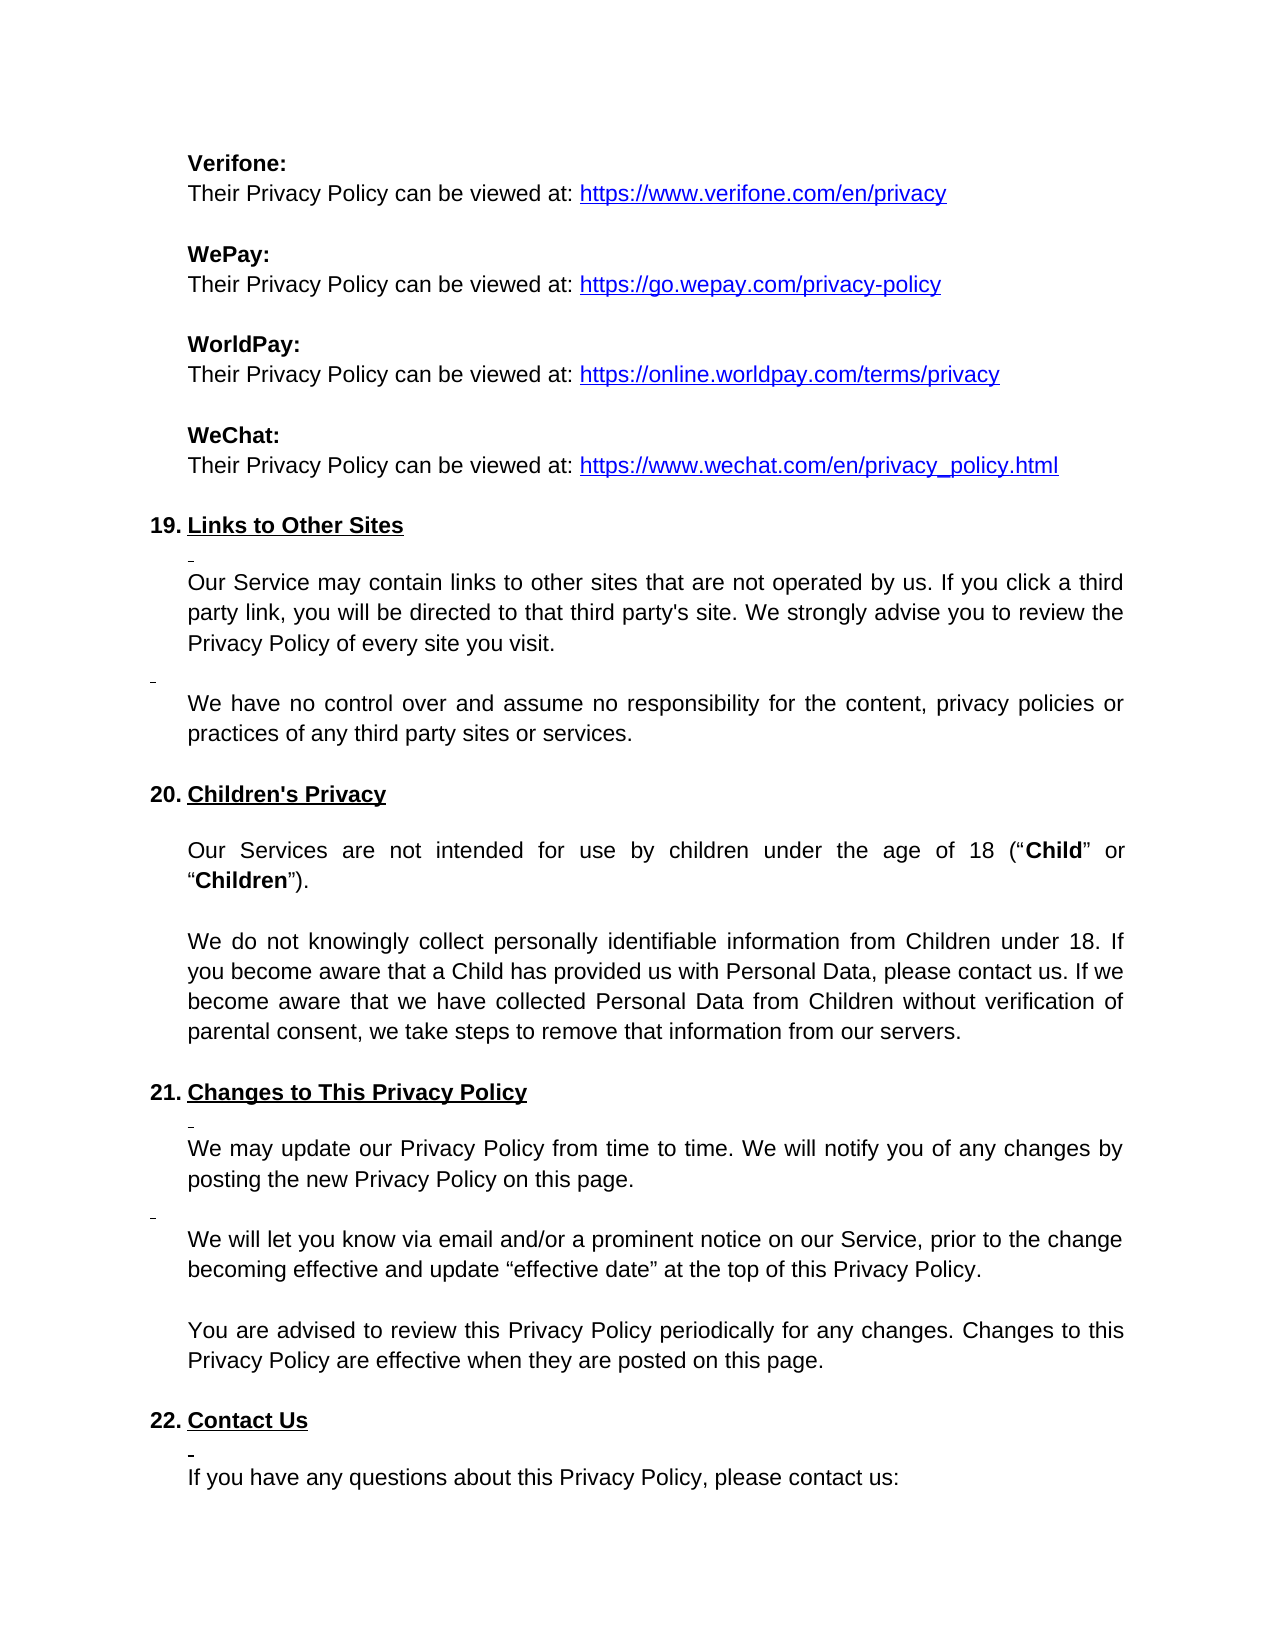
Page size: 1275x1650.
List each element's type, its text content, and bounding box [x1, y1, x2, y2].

text Their Privacy Policy can be viewed at: https://online.worldpay.com/terms/privacy [187, 361, 1125, 388]
text WePay: [187, 241, 1125, 267]
text Their Privacy Policy can be viewed at: https://www.verifone.com/en/privacy [187, 180, 1125, 207]
list Our Service may contain links to other sites that are not operated by us. If you click a third party link, you will be directed to that third party's site. We strongly advise you to review the Privacy Policy of every site you visit. [187, 569, 1125, 656]
subtitle WorldPay: [187, 331, 1125, 358]
list You are advised to review this Privacy Policy periodically for any changes. Changes to this Privacy Policy are effective when they are posted on this page. [187, 1317, 1125, 1373]
text Their Privacy Policy can be viewed at: https://go.wepay.com/privacy-policy [187, 271, 1125, 297]
list Children's Privacy [150, 781, 1125, 807]
subtitle WeChat: [187, 422, 1125, 448]
list Contact Us [150, 1407, 1125, 1433]
text We have no control over and assume no responsibility for the content, privacy policies or practices of any third party sites or services. [187, 690, 1125, 746]
list We may update our Privacy Policy from time to time. We will notify you of any changes by posting the new Privacy Policy on this page. [187, 1135, 1125, 1192]
list We will let you know via email and/or a prominent notice on our Service, prior to the change becoming effective and update “effective date” at the top of this Privacy Policy. [187, 1226, 1125, 1282]
text Verifone: [187, 150, 1125, 176]
list If you have any questions about this Privacy Policy, please contact us: [187, 1464, 1125, 1490]
list Links to Other Sites [150, 512, 1125, 539]
text Their Privacy Policy can be viewed at: https://www.wechat.com/en/privacy_policy.html [187, 452, 1125, 478]
text We do not knowingly collect personally identifiable information from Children under 18. If you become aware that a Child has provided us with Personal Data, please contact us. If we become aware that we have collected Personal Data from Children without verification of parental consent, we take steps to remove that information from our servers. [187, 928, 1125, 1045]
text Our Services are not intended for use by children under the age of 18 (“Child” or “Children”). [187, 837, 1125, 894]
list Changes to This Privacy Policy [150, 1079, 1125, 1105]
